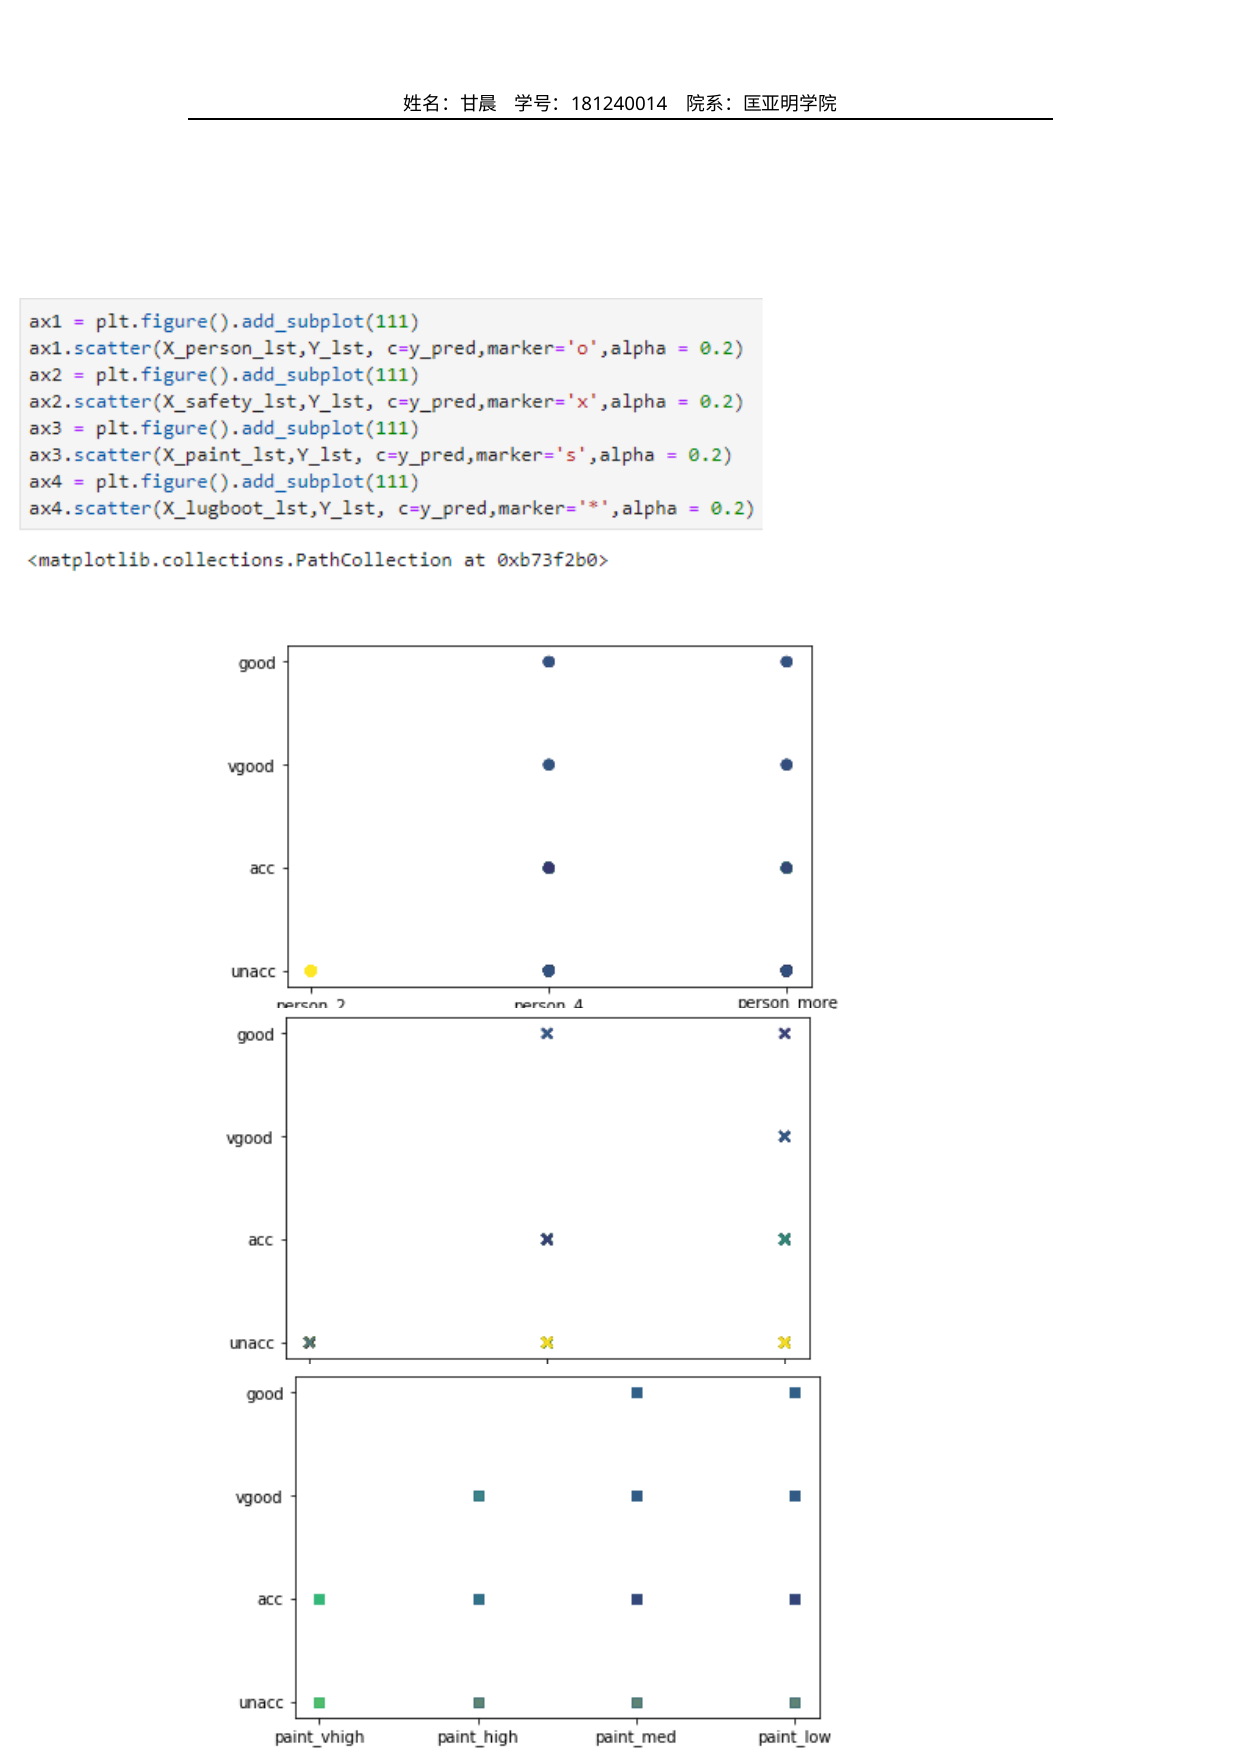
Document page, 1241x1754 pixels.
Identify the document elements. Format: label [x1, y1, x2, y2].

picture [225, 630, 846, 1754]
picture [18, 298, 763, 579]
